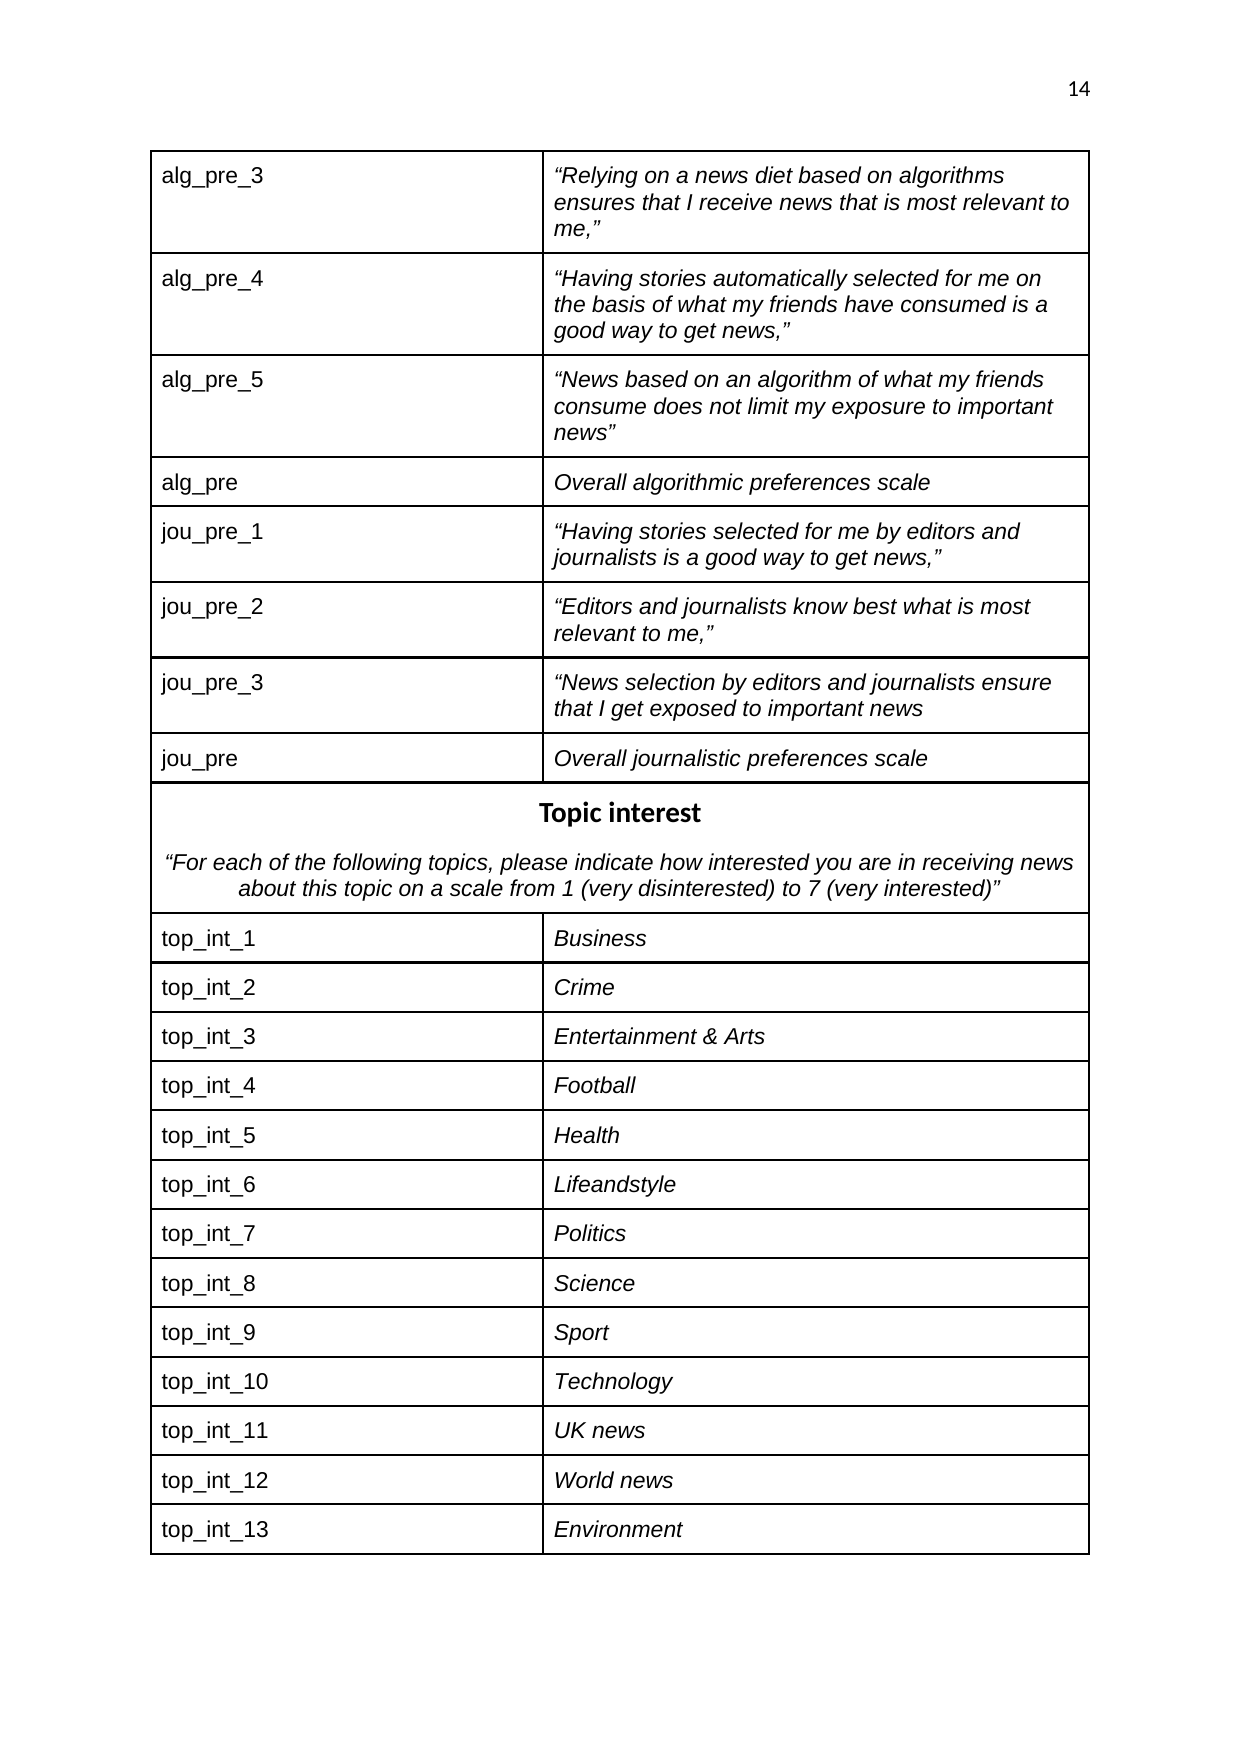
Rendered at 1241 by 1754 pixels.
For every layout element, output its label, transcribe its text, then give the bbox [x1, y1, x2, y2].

table_cell top_int_12 [152, 1456, 542, 1503]
table_cell top_int_1 [152, 914, 542, 961]
table_cell Science [544, 1259, 1088, 1306]
table_cell top_int_10 [152, 1358, 542, 1405]
table_cell Entertainment & Arts [544, 1013, 1088, 1060]
table_cell alg_pre_3 [152, 152, 542, 252]
table_cell Crime [544, 964, 1088, 1011]
table_cell top_int_5 [152, 1111, 542, 1158]
table_cell top_int_7 [152, 1210, 542, 1257]
table_cell “News based on an algorithm of what my friends consume does not limit my exposure to important news” [544, 356, 1088, 456]
table_cell top_int_4 [152, 1062, 542, 1109]
table_cell Sport [544, 1308, 1088, 1356]
table_cell World news [544, 1456, 1088, 1503]
table_cell Technology [544, 1358, 1088, 1405]
table_cell Environment [544, 1505, 1088, 1553]
table_cell jou_pre [152, 734, 542, 781]
table_cell alg_pre [152, 458, 542, 505]
table_cell “Having stories selected for me by editors and journalists is a good way to get news,” [544, 507, 1088, 581]
table_cell jou_pre_1 [152, 507, 542, 581]
table_cell top_int_13 [152, 1505, 542, 1553]
table_cell top_int_2 [152, 964, 542, 1011]
table_cell Politics [544, 1210, 1088, 1257]
table_cell “Having stories automatically selected for me on the basis of what my friends have consumed is a good way to get news,” [544, 254, 1088, 354]
table_cell jou_pre_3 [152, 659, 542, 732]
table_cell “News selection by editors and journalists ensure that I get exposed to important news [544, 659, 1088, 732]
table_cell jou_pre_2 [152, 583, 542, 656]
table_cell alg_pre_5 [152, 356, 542, 456]
table_cell Lifeandstyle [544, 1161, 1088, 1208]
table_cell Health [544, 1111, 1088, 1158]
table_cell Overall algorithmic preferences scale [544, 458, 1088, 505]
table_cell Football [544, 1062, 1088, 1109]
table_cell UK news [544, 1407, 1088, 1454]
table_cell “Relying on a news diet based on algorithms ensures that I receive news that is most relevant to me,” [544, 152, 1088, 252]
table_cell top_int_9 [152, 1308, 542, 1356]
table_cell Topic interest “For each of the following topics, please indicate how interested you are in receiving news about this topic on a scale from 1 (very disinterested) to 7 (very interested)” [152, 784, 1088, 912]
table_cell top_int_8 [152, 1259, 542, 1306]
table_cell “Editors and journalists know best what is most relevant to me,” [544, 583, 1088, 656]
table_cell alg_pre_4 [152, 254, 542, 354]
table_cell Business [544, 914, 1088, 961]
table_cell top_int_3 [152, 1013, 542, 1060]
table_cell top_int_6 [152, 1161, 542, 1208]
table_cell Overall journalistic preferences scale [544, 734, 1088, 781]
table_cell top_int_11 [152, 1407, 542, 1454]
